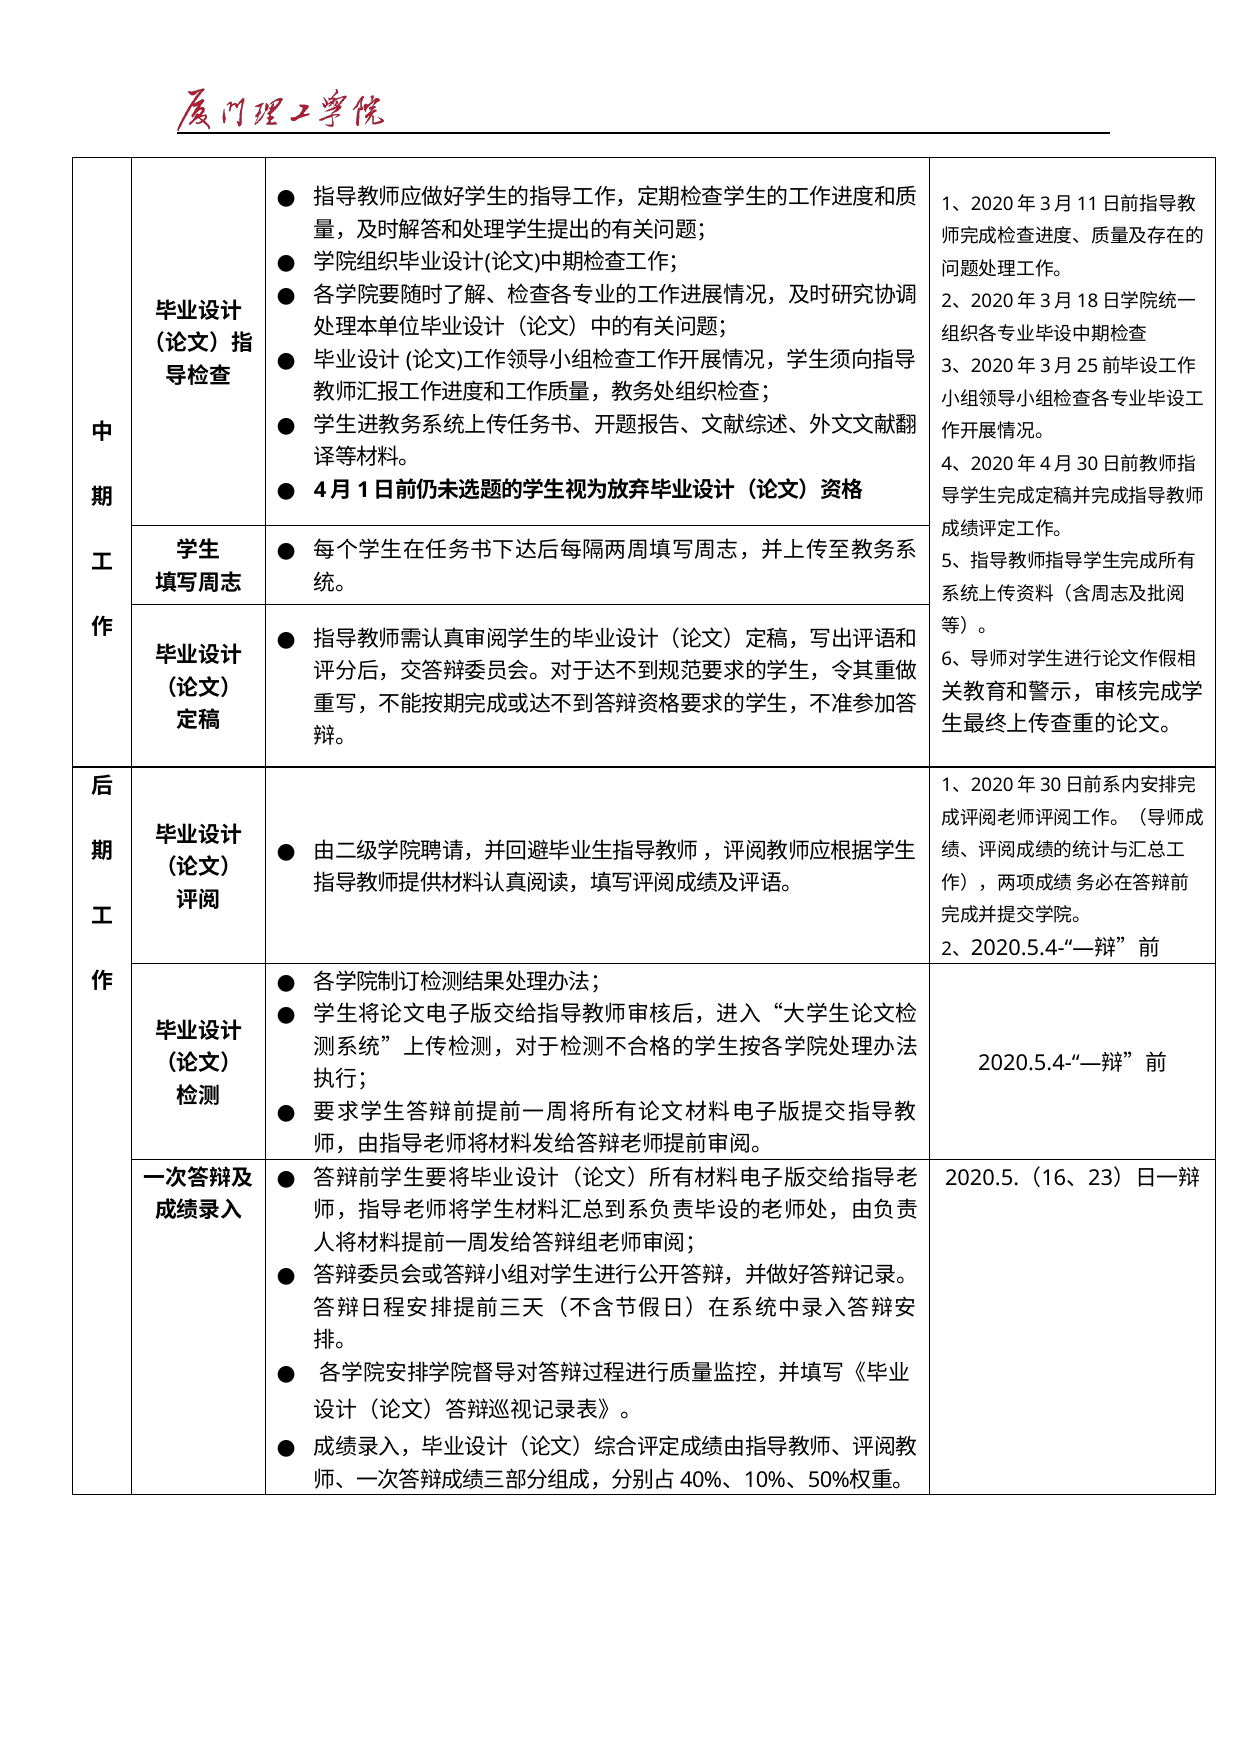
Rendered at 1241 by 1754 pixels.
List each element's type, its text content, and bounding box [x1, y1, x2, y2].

table_cell 每个学生在任务书下达后每隔两周填写周志，并上传至教务系统。 [266, 526, 929, 604]
table_cell 中 期 工 作 [73, 158, 131, 766]
table_cell 2020.5.（16、23）日一辩 [930, 1160, 1215, 1494]
table_cell 答辩前学生要将毕业设计（论文）所有材料电子版交给指导老师，指导老师将学生材料汇总到系负责毕设的老师处，由负责人将材料提前一周发给答辩组老师审阅； 答辩委员会或答辩小组对学生进行公开答辩，并做好答辩记录。答辩日程安排提前三天（不含节假日）在系统中录入答辩安排。 各学院安排学院督导对答辩过程进行质量监控，并填写《毕业设计（论文）答辩巡视记录表》。 成绩录入，毕业设计（论文）综合评定成绩由指导教师、评阅教师、一次答辩成绩三部分组成，分别占40%、10%、50%权重。 [266, 1160, 929, 1494]
table_cell 2020.5.4-“—辩”前 [930, 964, 1215, 1158]
table_cell 毕业设计（论文） 评阅 [132, 768, 265, 962]
table_cell 毕业设计（论文）指导检查 [132, 158, 265, 524]
table_cell 由二级学院聘请，并回避毕业生指导教师 ，评阅教师应根据学生指导教师提供材料认真阅读，填写评阅成绩及评语。 [266, 768, 929, 962]
table_cell 后 期 工 作 [73, 768, 131, 1494]
table_cell 指导教师需认真审阅学生的毕业设计（论文）定稿，写出评语和评分后，交答辩委员会。对于达不到规范要求的学生，令其重做重写，不能按期完成或达不到答辩资格要求的学生，不准参加答辩。 [266, 605, 929, 766]
table_cell 指导教师应做好学生的指导工作，定期检查学生的工作进度和质量，及时解答和处理学生提出的有关问题； 学院组织毕业设计(论文)中期检查工作； 各学院要随时了解、检查各专业的工作进展情况，及时研究协调处理本单位毕业设计（论文）中的有关问题； 毕业设计 (论文)工作领导小组检查工作开展情况，学生须向指导教师汇报工作进度和工作质量，教务处组织检查； 学生进教务系统上传任务书、开题报告、文献综述、外文文献翻译等材料。 4月1日前仍未选题的学生视为放弃毕业设计（论文）资格 [266, 158, 929, 524]
table_cell 毕业设计（论文） 检测 [132, 964, 265, 1158]
table_cell 各学院制订检测结果处理办法； 学生将论文电子版交给指导教师审核后，进入“大学生论文检测系统”上传检测，对于检测不合格的学生按各学院处理办法执行； 要求学生答辩前提前一周将所有论文材料电子版提交指导教师，由指导老师将材料发给答辩老师提前审阅。 [266, 964, 929, 1158]
picture [177, 88, 384, 131]
table_cell 毕业设计（论文） 定稿 [132, 605, 265, 766]
table_cell 1、2020年3月11日前指导教师完成检查进度、质量及存在的问题处理工作。 2、2020年3月18日学院统一组织各专业毕设中期检查 3、2020年3月25前毕设工作小组领导小组检查各专业毕设工作开展情况。 4、2020年4月30日前教师指导学生完成定稿并完成指导教师成绩评定工作。 5、指导教师指导学生完成所有系统上传资料（含周志及批阅等）。 6、导师对学生进行论文作假相关教育和警示，审核完成学生最终上传查重的论文。 [930, 158, 1215, 766]
table_cell 学生 填写周志 [132, 526, 265, 604]
table_cell 1、2020年30日前系内安排完成评阅老师评阅工作。（导师成绩、评阅成绩的统计与汇总工作），两项成绩 务必在答辩前完成并提交学院。 2、2020.5.4-“—辩”前 [930, 768, 1215, 962]
table_cell 一次答辩及成绩录入 [132, 1160, 265, 1494]
